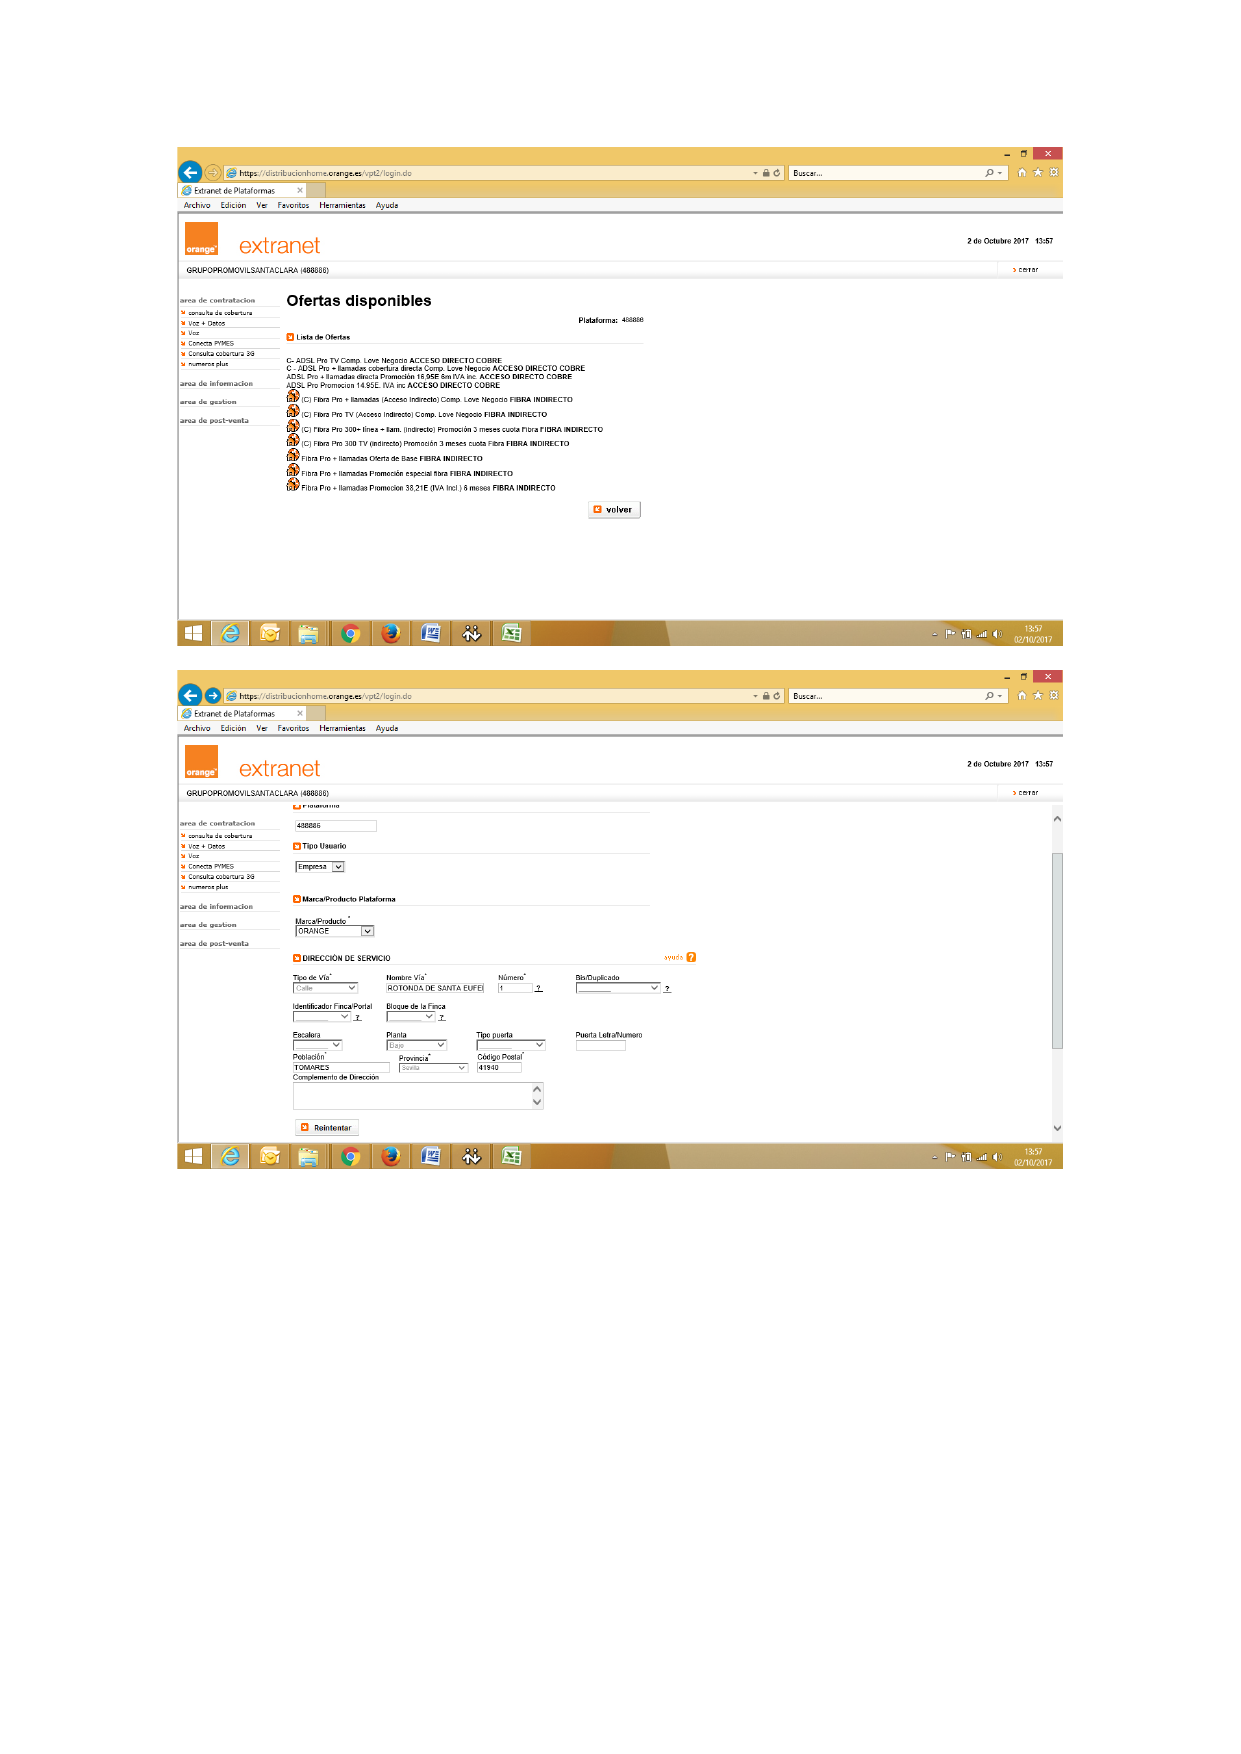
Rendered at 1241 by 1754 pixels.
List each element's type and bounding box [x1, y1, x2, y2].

picture [177, 670, 1063, 1169]
picture [177, 147, 1063, 646]
